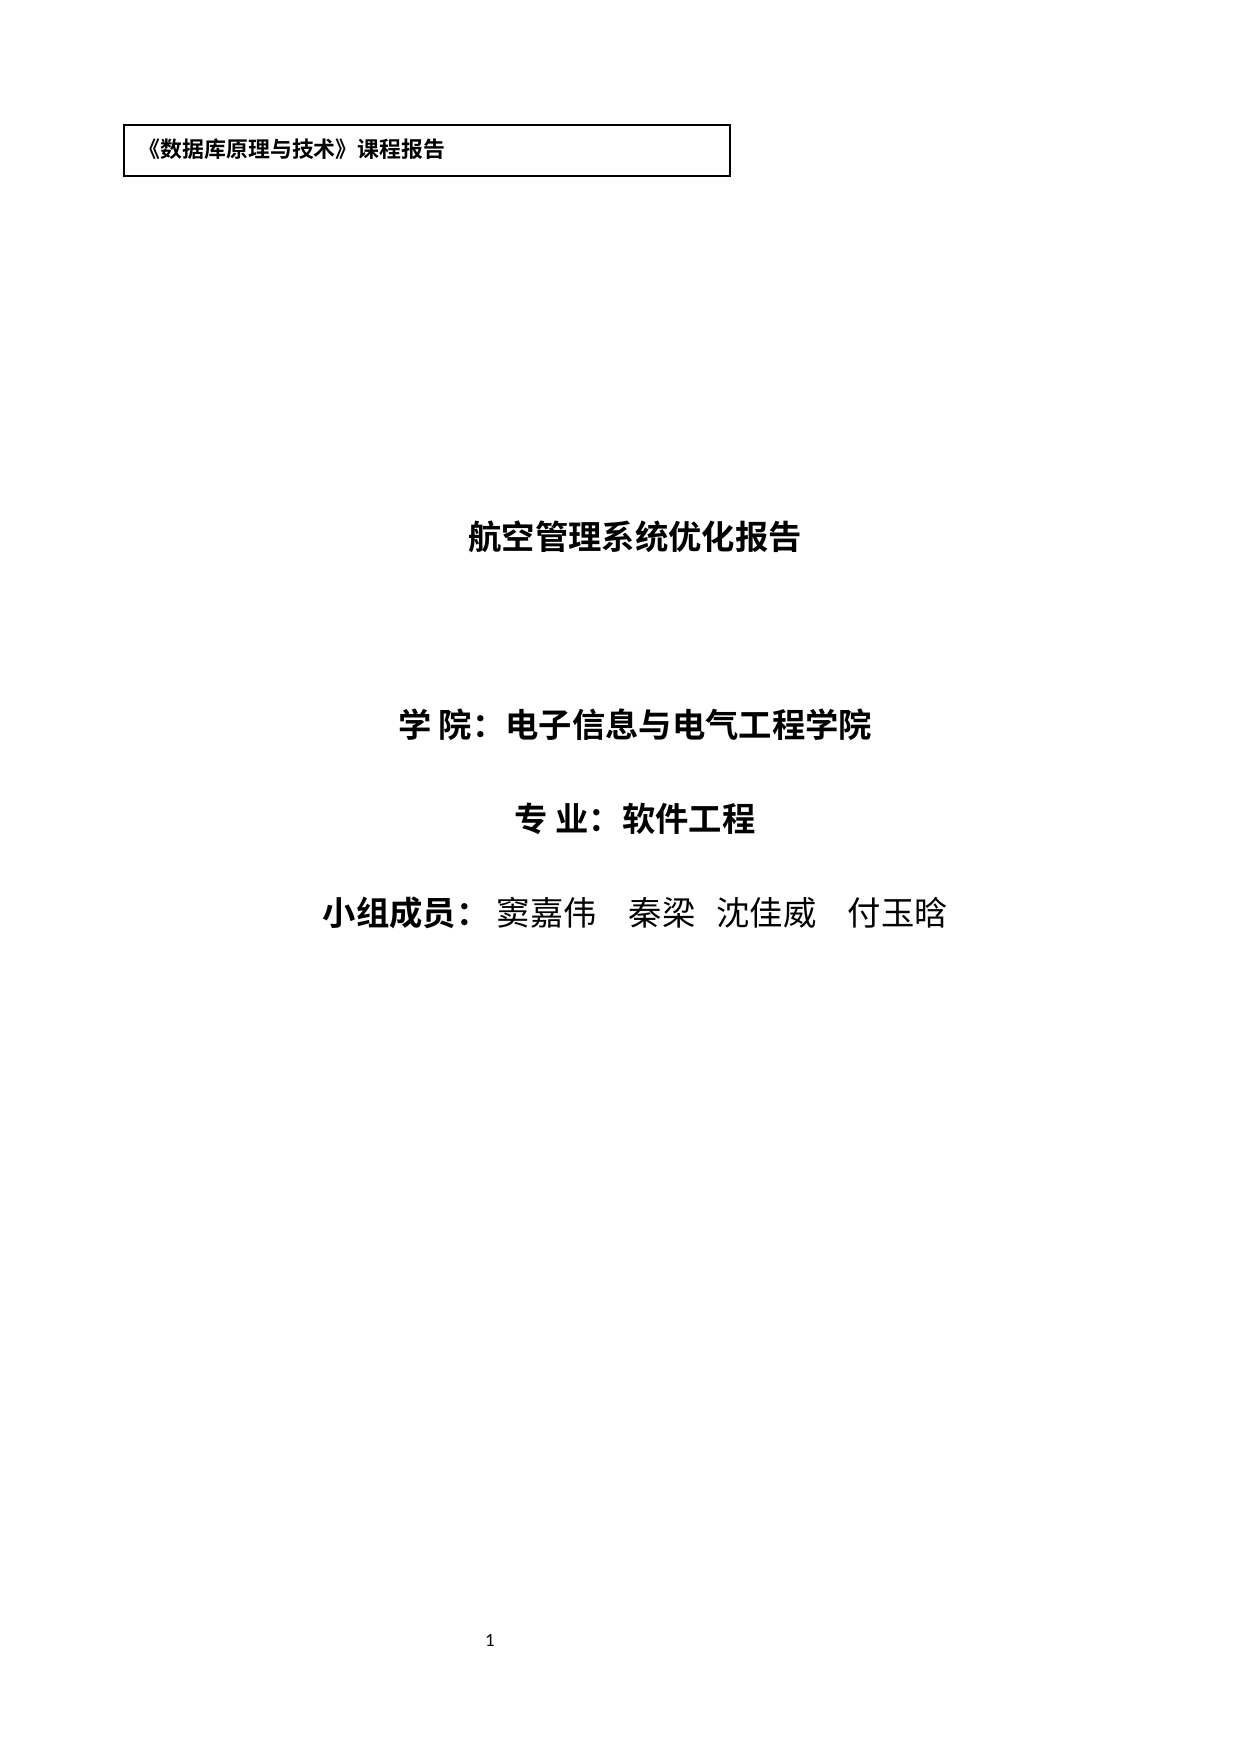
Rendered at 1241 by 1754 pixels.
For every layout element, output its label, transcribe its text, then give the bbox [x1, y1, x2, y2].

text 航空管理系统优化报告 [118, 502, 1152, 567]
text 小组成员： 窦嘉伟 秦梁 沈佳威 付玉晗 [118, 879, 1152, 944]
text 专 业：软件工程 [118, 784, 1152, 849]
text 学 院：电子信息与电气工程学院 [118, 690, 1152, 755]
